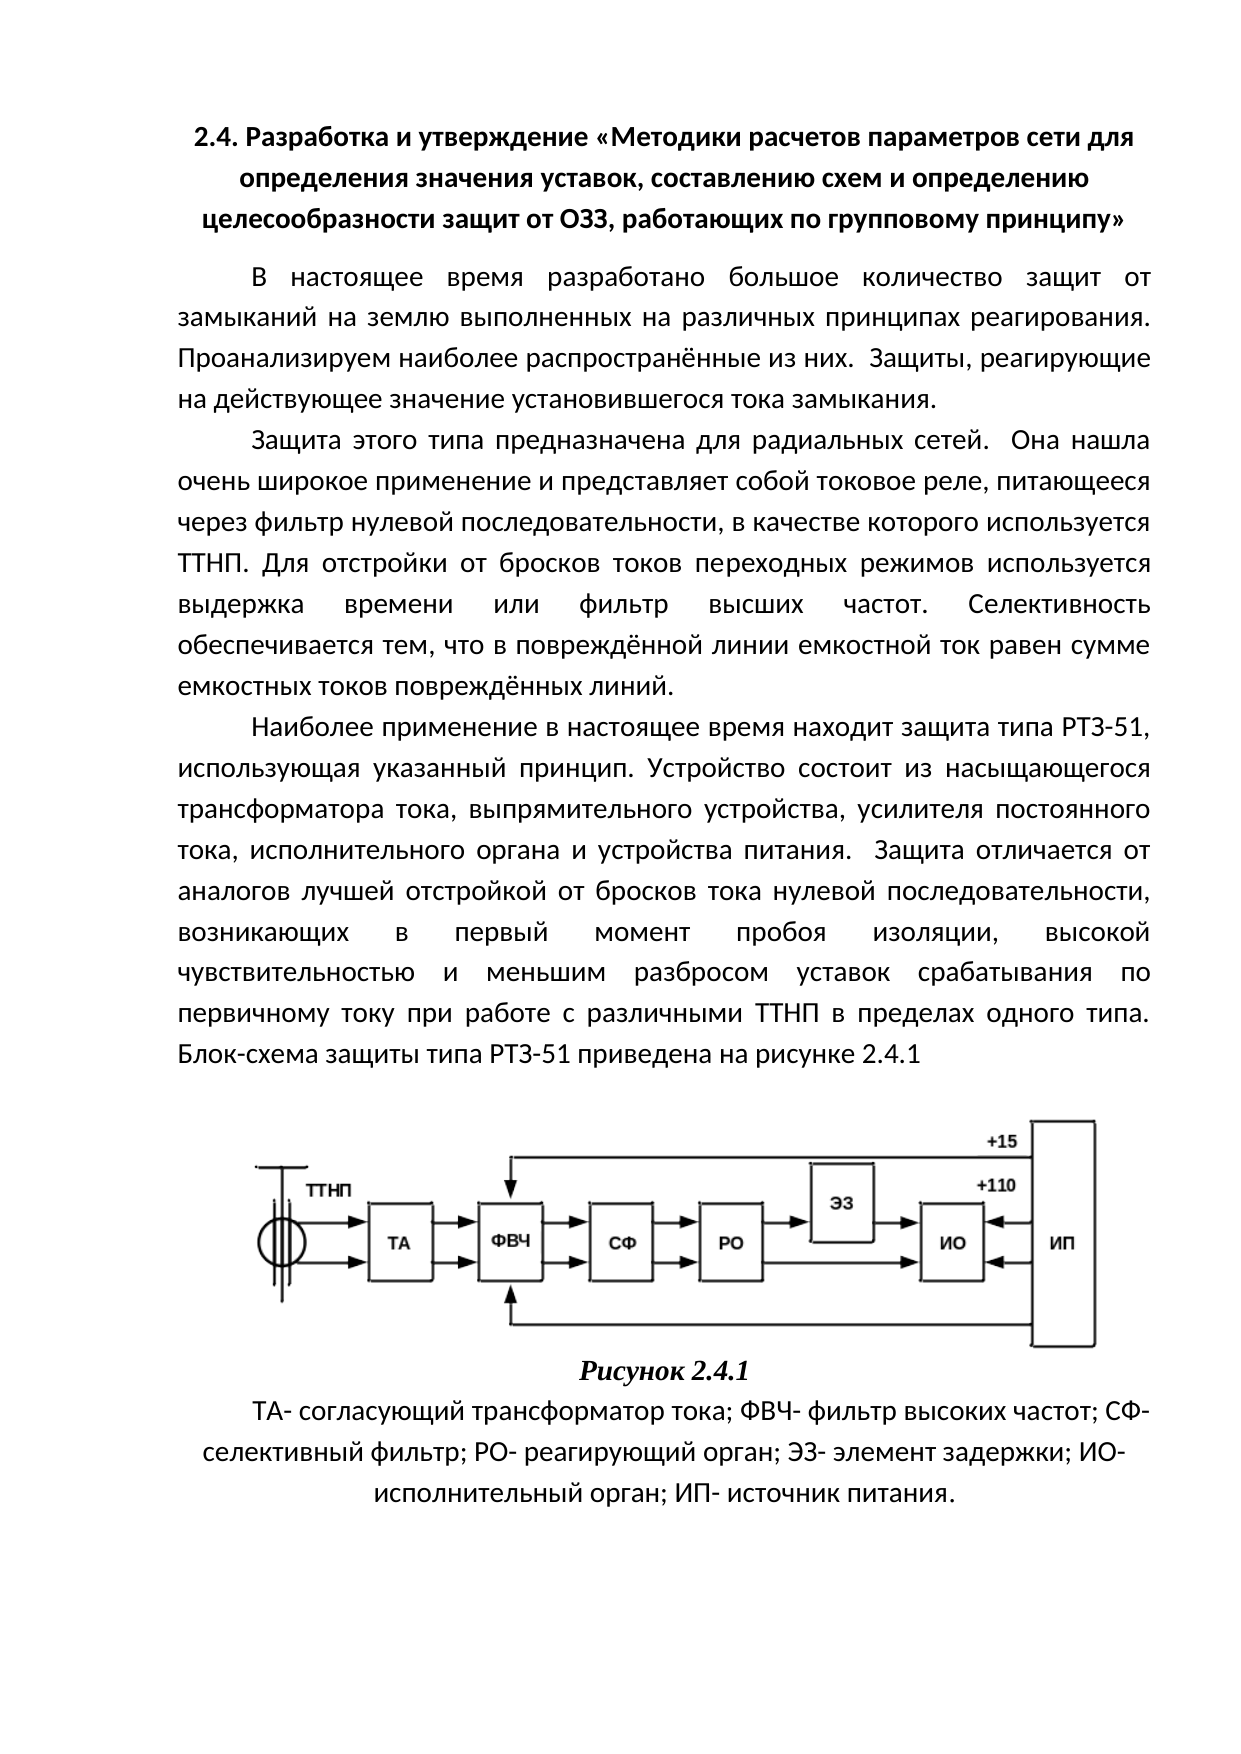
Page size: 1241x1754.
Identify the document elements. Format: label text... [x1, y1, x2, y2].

text ТА- согласующий трансформатор тока; ФВЧ- фильтр высоких частот; СФ- селективный фильтр; РО- реагирующий орган; ЭЗ- элемент задержки; ИО- исполнительный орган; ИП- источник питания. [177, 1392, 1152, 1509]
text Рисунок 2.4.1 [177, 1353, 1152, 1387]
text В настоящее время разработано большое количество защит от замыканий на землю выполненных на различных принципах реагирования. Проанализируем наиболее распространённые из них. Защиты, реагирующие на действующее значение установившегося тока замыкания. [177, 258, 1152, 416]
text 2.4. Разработка и утверждение «Методики расчетов параметров сети для определения значения уставок, составлению схем и определению целесообразности защит от ОЗЗ, работающих по групповому принципу» [177, 118, 1152, 236]
text Наиболее применение в настоящее время находит защита типа РТЗ-51, использующая указанный принцип. Устройство состоит из насыщающегося трансформатора тока, выпрямительного устройства, усилителя постоянного тока, исполнительного органа и устройства питания. Защита отличается от аналогов лучшей отстройкой от бросков тока нулевой последовательности, возникающих в первый момент пробоя изоляции, высокой чувствительностью и меньшим разбросом уставок срабатывания по первичному току при работе с различными ТТНП в пределах одного типа. Блок-схема защиты типа РТЗ-51 приведена на рисунке 2.4.1 [177, 708, 1152, 1071]
text Защита этого типа предназначена для радиальных сетей. Она нашла очень широкое применение и представляет собой токовое реле, питающееся через фильтр нулевой последовательности, в качестве которого используется ТТНП. Для отстройки от бросков токов переходных режимов используется выдержка времени или фильтр высших частот. Селективность обеспечивается тем, что в повреждённой линии емкостной ток равен сумме емкостных токов повреждённых линий. [177, 421, 1152, 703]
